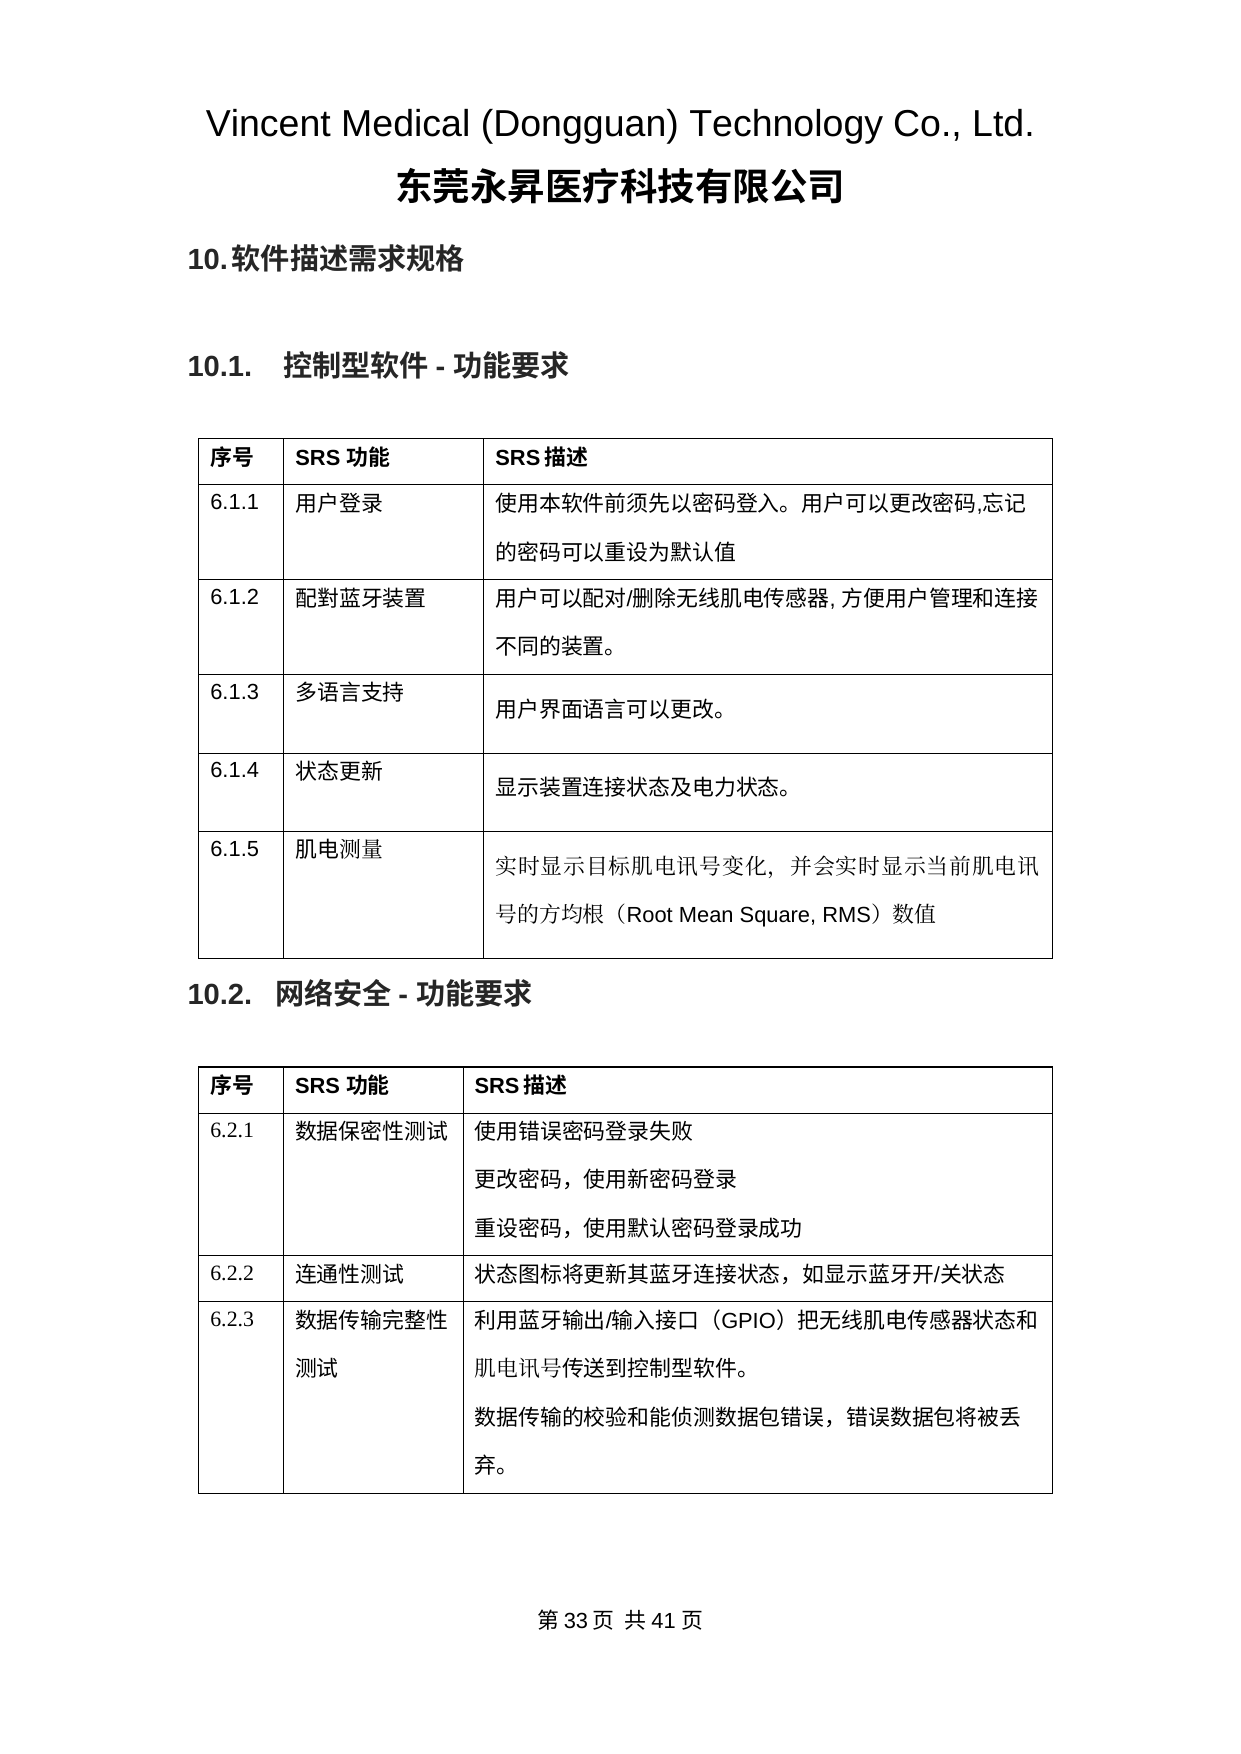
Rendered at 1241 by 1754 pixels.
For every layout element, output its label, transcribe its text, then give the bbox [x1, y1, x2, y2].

table_cell 使用本软件前须先以密码登入。用户可以更改密码,忘记的密码可以重设为默认值 [484, 485, 1052, 579]
table_cell 用户登录 [284, 485, 483, 579]
subtitle 网络安全 - 功能要求 [187, 959, 1053, 1024]
table_cell 6.1.5 [199, 832, 283, 958]
table_cell 用户可以配对/删除无线肌电传感器, 方便用户管理和连接不同的装置。 [484, 580, 1052, 674]
table_header SRS 功能 [284, 439, 483, 484]
table_cell 6.2.1 [199, 1114, 283, 1255]
table_header SRS 功能 [284, 1068, 463, 1112]
table_cell 配對蓝牙装置 [284, 580, 483, 674]
table_cell 状态更新 [284, 754, 483, 831]
subtitle 控制型软件 - 功能要求 [187, 331, 1053, 396]
table_header SRS描述 [484, 439, 1052, 484]
table_cell 使用错误密码登录失败 更改密码，使用新密码登录 重设密码，使用默认密码登录成功 [464, 1114, 1052, 1255]
table_cell 6.1.2 [199, 580, 283, 674]
table_cell 利用蓝牙输出/输入接口（GPIO）把无线肌电传感器状态和肌电讯号传送到控制型软件。 数据传输的校验和能侦测数据包错误，错误数据包将被丢弃。 [464, 1302, 1052, 1493]
table_cell 数据传输完整性测试 [284, 1302, 463, 1493]
table_header 序号 [199, 1068, 283, 1112]
table_cell 6.1.1 [199, 485, 283, 579]
table_cell 6.1.3 [199, 675, 283, 752]
subtitle 软件描述需求规格 [187, 224, 1053, 289]
table_cell 连通性测试 [284, 1256, 463, 1301]
table_cell 肌电测量 [284, 832, 483, 958]
table_header 序号 [199, 439, 283, 484]
table_cell 状态图标将更新其蓝牙连接状态，如显示蓝牙开/关状态 [464, 1256, 1052, 1301]
table_cell 多语言支持 [284, 675, 483, 752]
table_header SRS描述 [464, 1068, 1052, 1112]
table_cell 6.1.4 [199, 754, 283, 831]
table_cell 数据保密性测试 [284, 1114, 463, 1255]
table_cell 显示装置连接状态及电力状态。 [484, 754, 1052, 831]
table_cell 6.2.3 [199, 1302, 283, 1493]
table_cell 6.2.2 [199, 1256, 283, 1301]
table_cell 用户界面语言可以更改。 [484, 675, 1052, 752]
table_cell 实时显示目标肌电讯号变化，并会实时显示当前肌电讯号的方均根（Root Mean Square, RMS）数值 [484, 832, 1052, 958]
